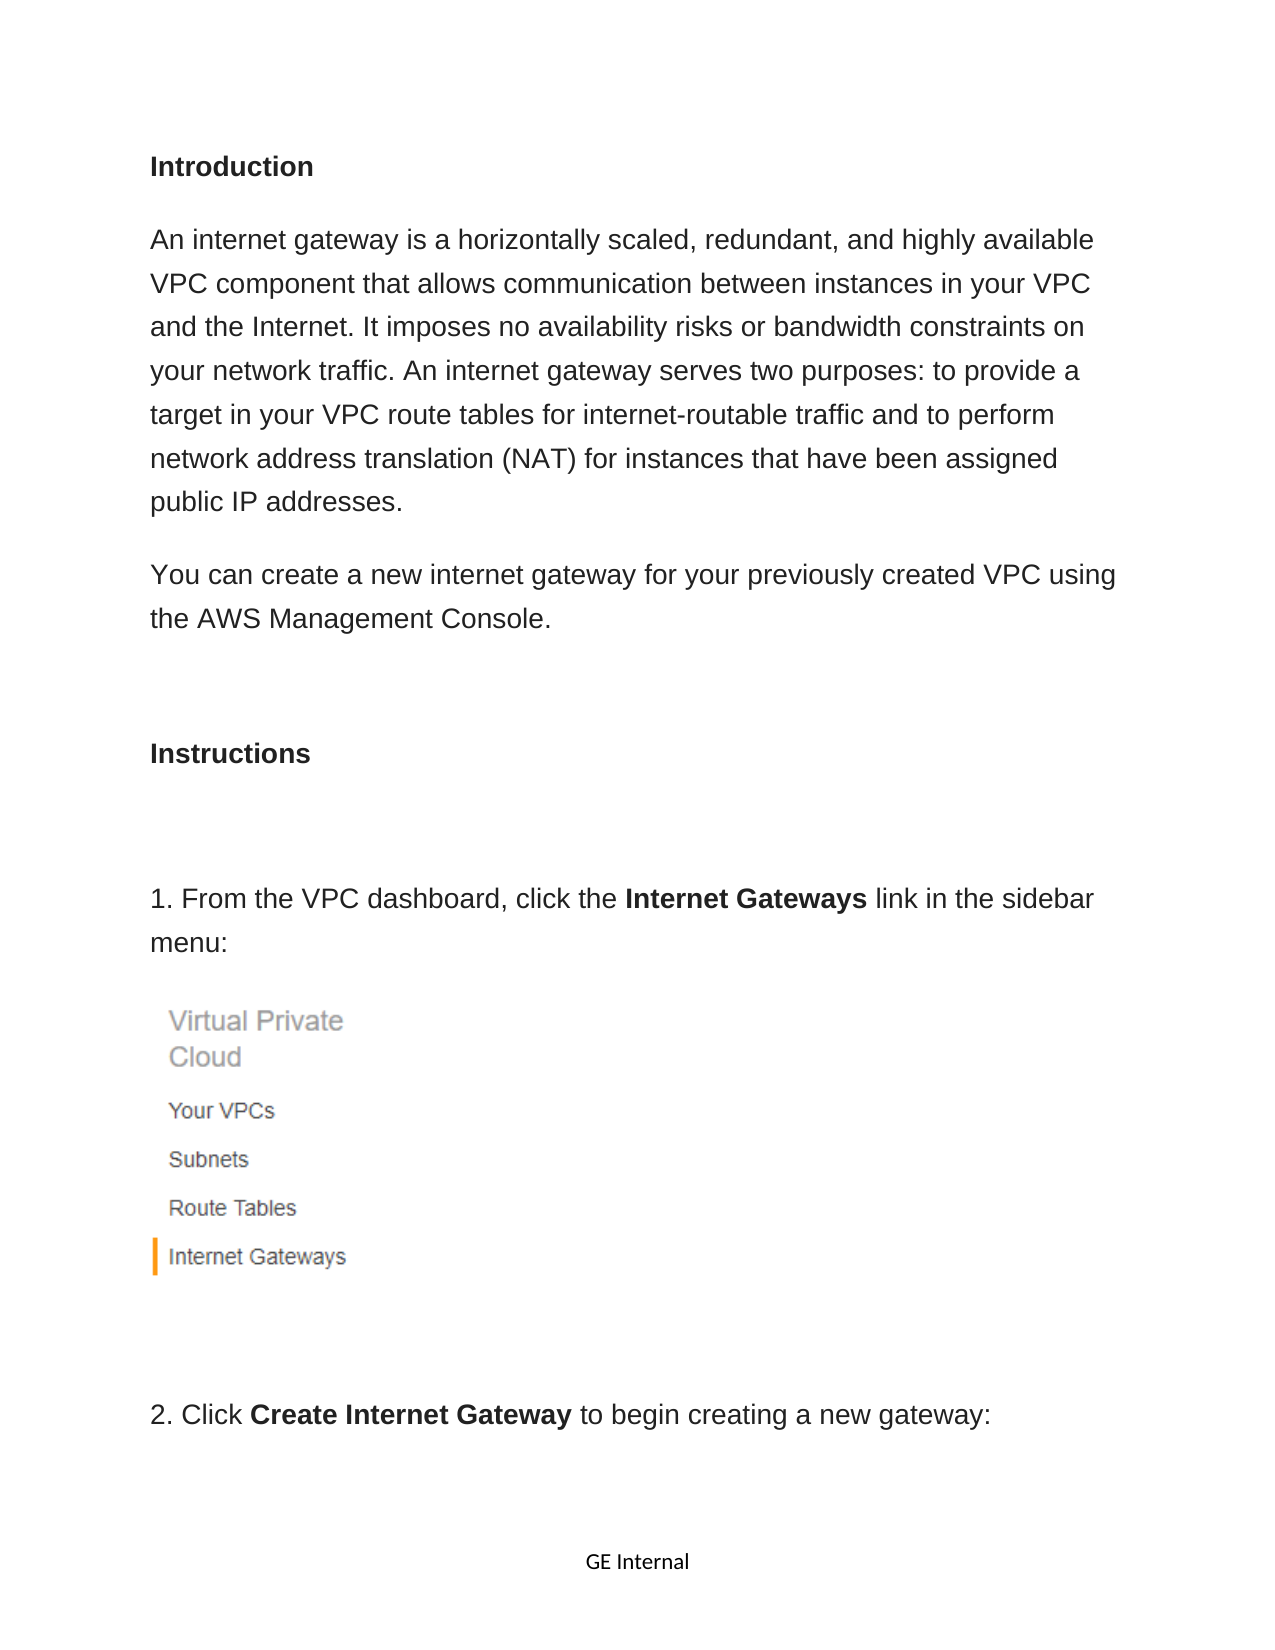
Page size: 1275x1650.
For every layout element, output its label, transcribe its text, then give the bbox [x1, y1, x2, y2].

subtitle Instructions [150, 737, 1125, 769]
text You can create a new internet gateway for your previously created VPC using the AWS Management Console. [150, 547, 1125, 634]
subtitle Introduction [150, 150, 1125, 182]
text An internet gateway is a horizontally scaled, redundant, and highly available VPC component that allows communication between instances in your VPC and the Internet. It imposes no availability risks or bandwidth constraints on your network traffic. An internet gateway serves two purposes: to provide a target in your VPC route tables for internet-routable traffic and to perform network address translation (NAT) for instances that have been assigned public IP addresses. [150, 212, 1125, 518]
picture [150, 987, 385, 1285]
text 2. Click Create Internet Gateway to begin creating a new gateway: [150, 1387, 1125, 1430]
text 1. From the VPC dashboard, click the Internet Gateways link in the sidebar menu: [150, 871, 1125, 958]
